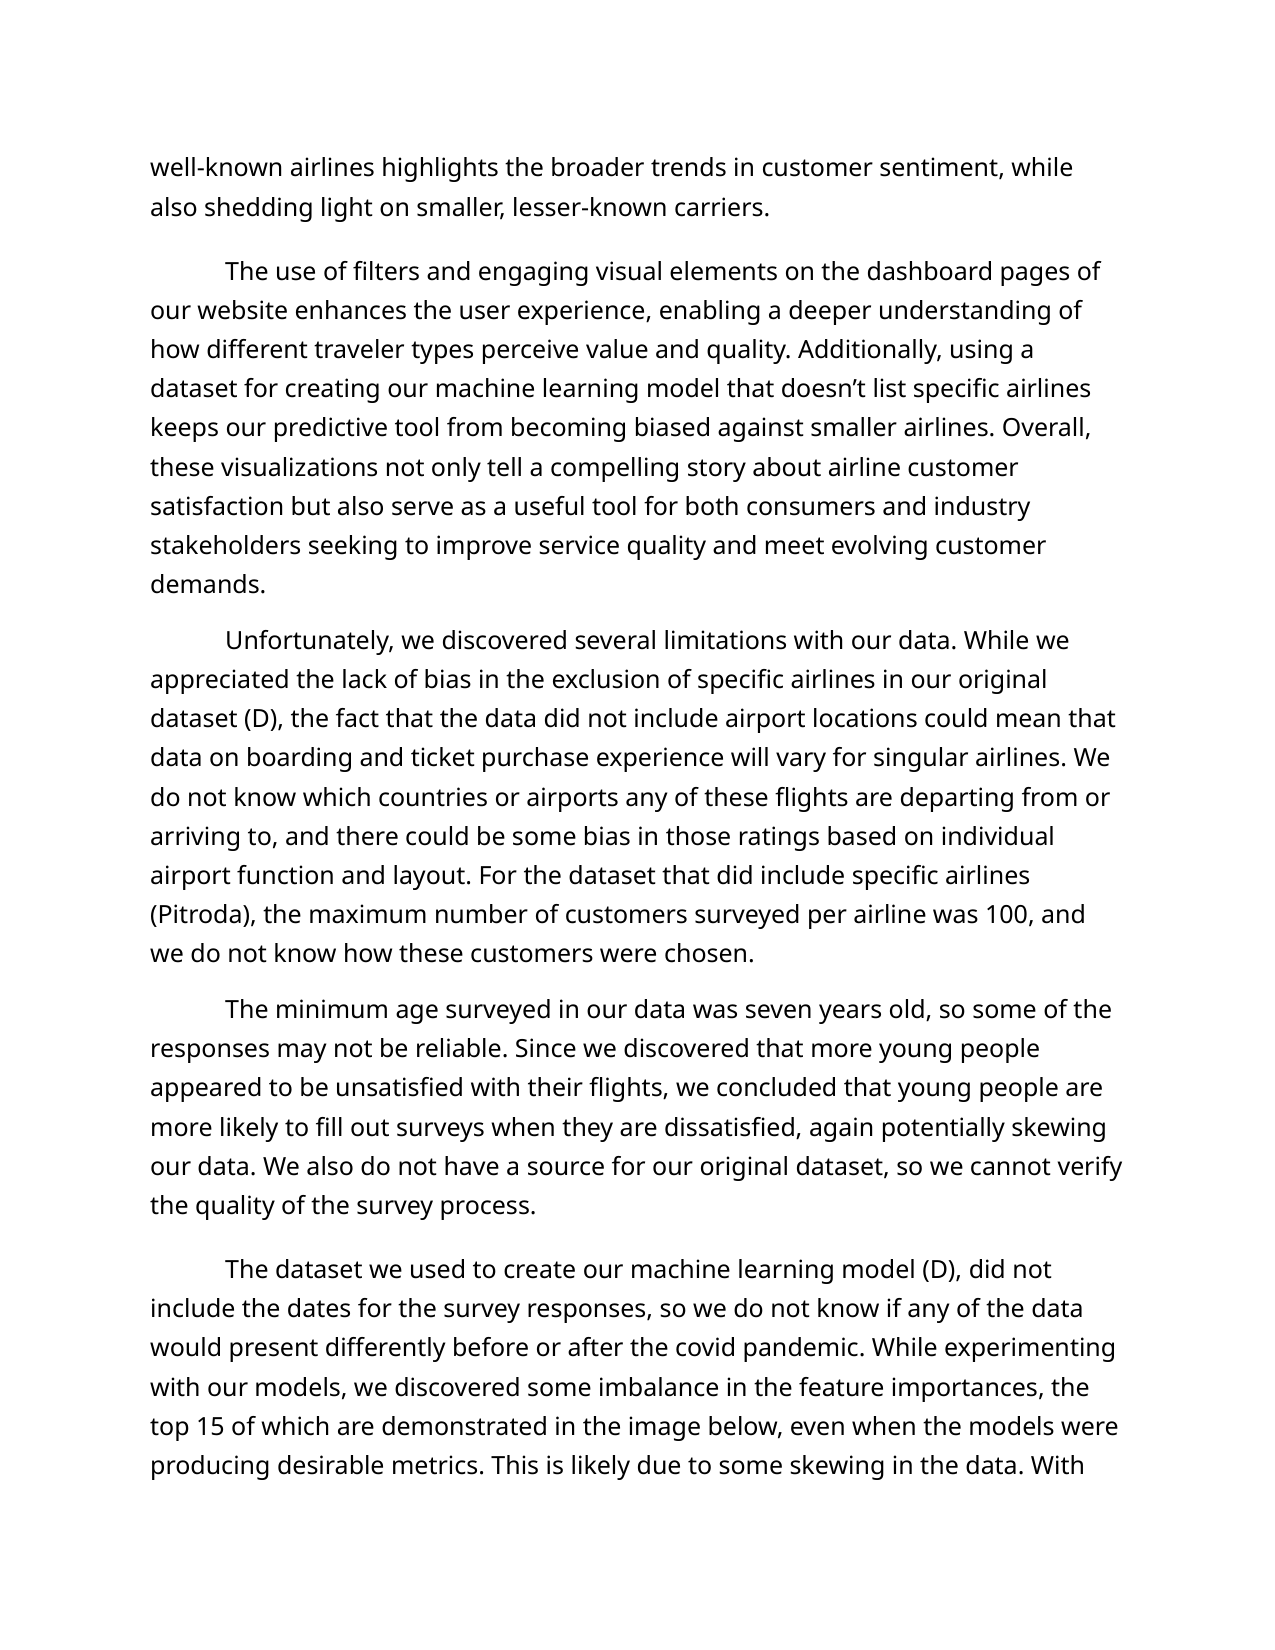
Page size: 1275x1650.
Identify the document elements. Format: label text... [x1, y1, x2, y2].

text Unfortunately, we discovered several limitations with our data. While we appreciated the lack of bias in the exclusion of specific airlines in our original dataset (D), the fact that the data did not include airport locations could mean that data on boarding and ticket purchase experience will vary for singular airlines. We do not know which countries or airports any of these flights are departing from or arriving to, and there could be some bias in those ratings based on individual airport function and layout. For the dataset that did include specific airlines (Pitroda), the maximum number of customers surveyed per airline was 100, and we do not know how these customers were chosen. [150, 622, 1125, 970]
text The use of filters and engaging visual elements on the dashboard pages of our website enhances the user experience, enabling a deeper understanding of how different traveler types perceive value and quality. Additionally, using a dataset for creating our machine learning model that doesn’t list specific airlines keeps our predictive tool from becoming biased against smaller airlines. Overall, these visualizations not only tell a compelling story about airline customer satisfaction but also serve as a useful tool for both consumers and industry stakeholders seeking to improve service quality and meet evolving customer demands. [150, 253, 1125, 601]
text The minimum age surveyed in our data was seven years old, so some of the responses may not be reliable. Since we discovered that more young people appeared to be unsatisfied with their flights, we concluded that young people are more likely to fill out surveys when they are dissatisfied, again potentially skewing our data. We also do not have a source for our original dataset, so we cannot verify the quality of the survey process. [150, 992, 1125, 1222]
